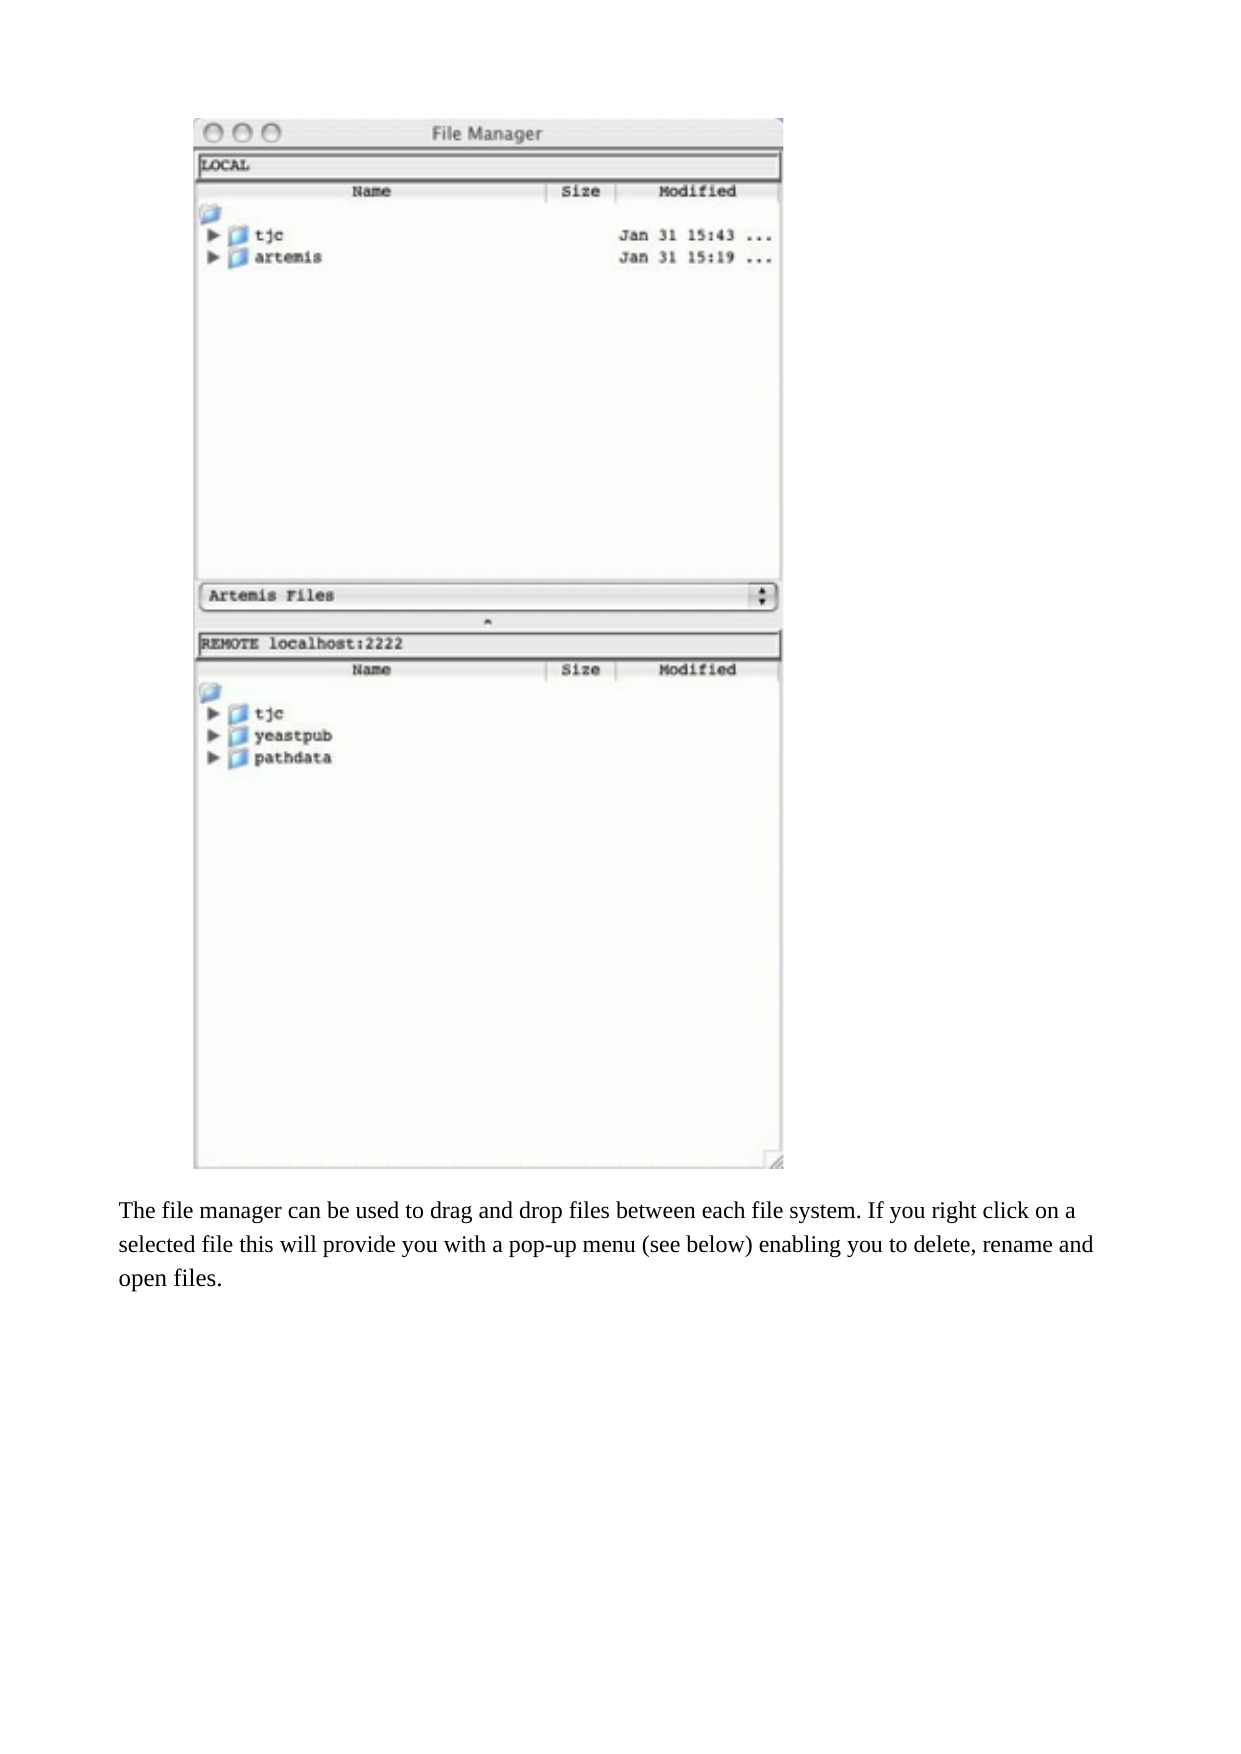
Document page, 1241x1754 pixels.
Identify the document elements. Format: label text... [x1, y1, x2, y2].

text open files. [118, 1263, 1173, 1292]
text The file manager can be used to drag and drop files between each file system. If you right click on a selected file this will provide you with a pop-up menu (see below) enabling you to delete, rename and [118, 1196, 1132, 1257]
